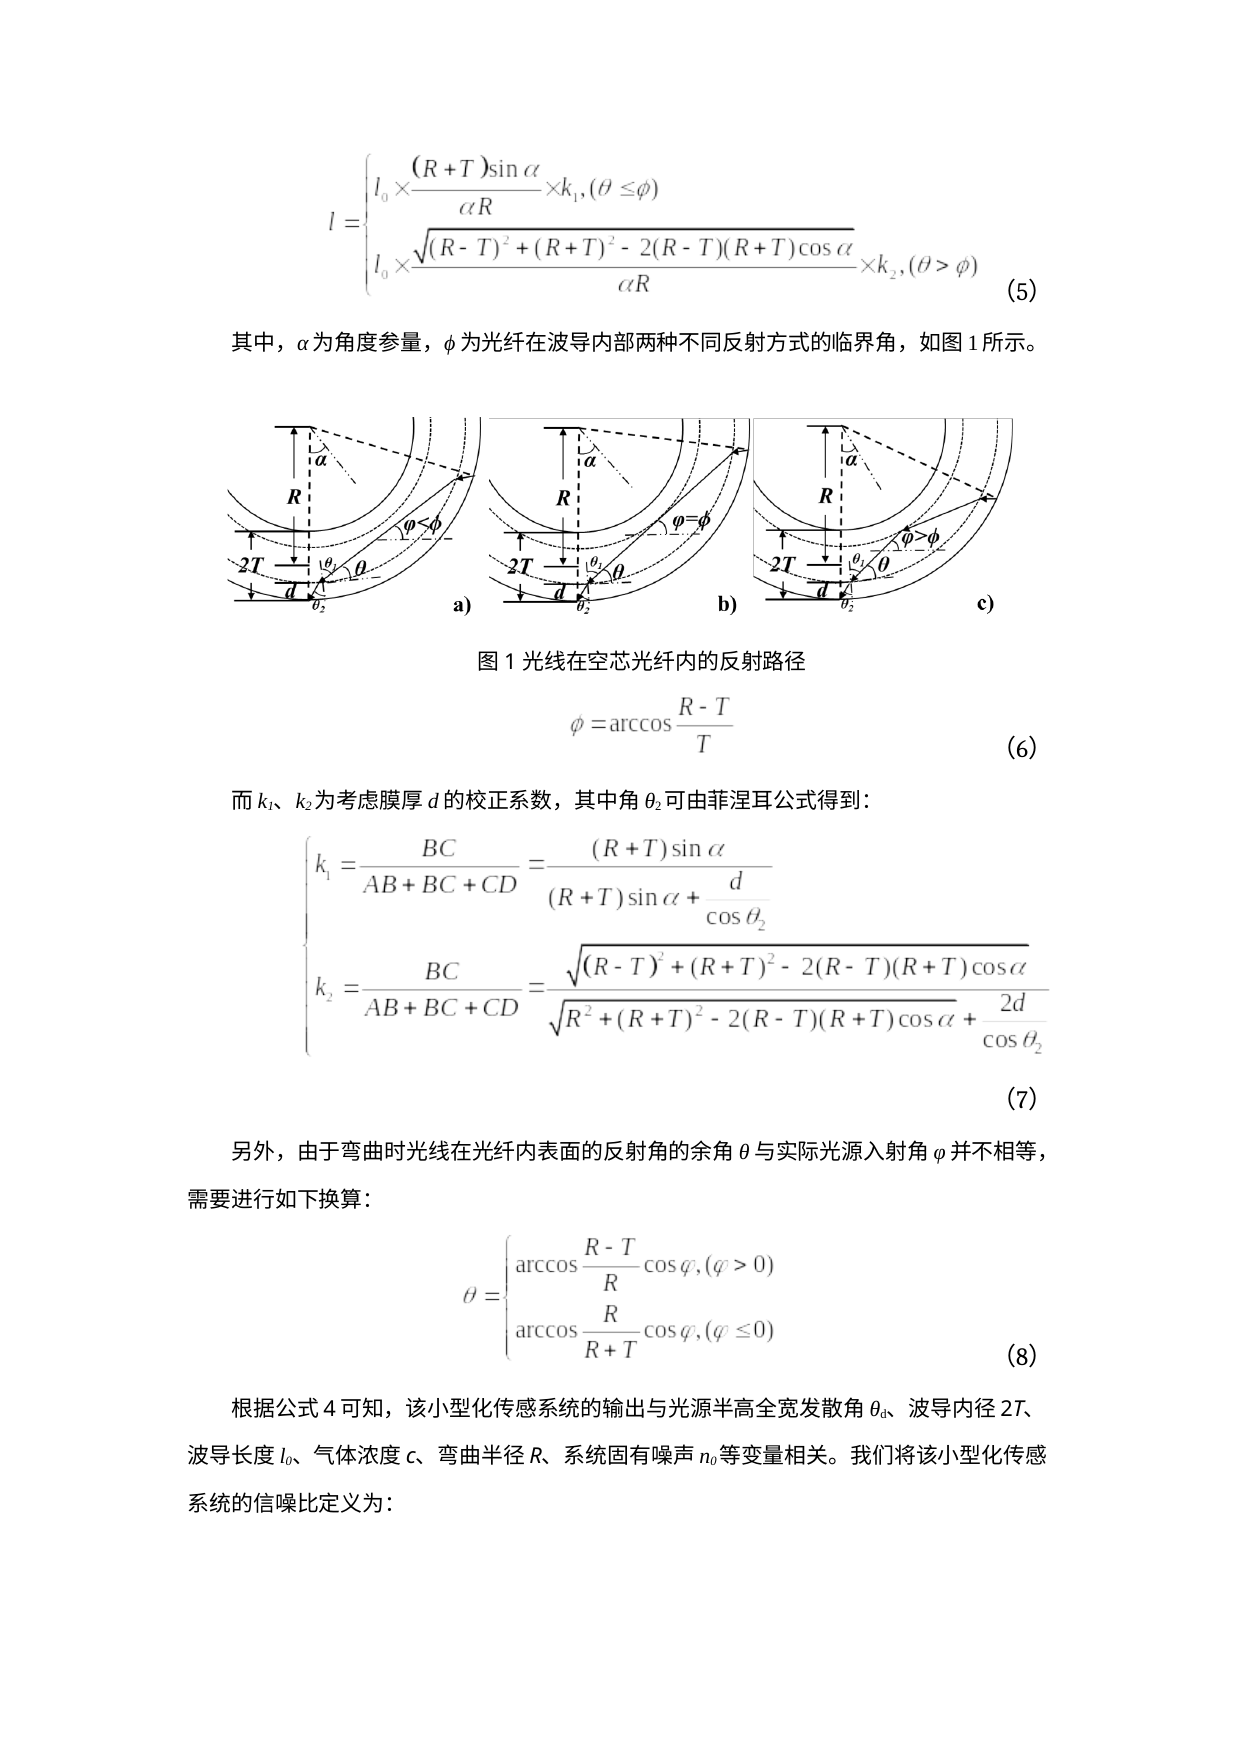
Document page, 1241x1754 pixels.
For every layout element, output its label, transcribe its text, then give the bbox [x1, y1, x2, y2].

text 图1 光线在空芯光纤内的反射路径 [187, 644, 1053, 676]
text 而k1、k2为考虑膜厚d的校正系数，其中角θ2可由菲涅耳公式得到： [187, 783, 1053, 814]
text 根据公式4可知，该小型化传感系统的输出与光源半高全宽发散角θd、波导内径2T、波导长度l0、气体浓度c、弯曲半径R、系统固有噪声n0等变量相关。我们将该小型化传感系统的信噪比定义为： [187, 1391, 1053, 1517]
text （8） [187, 1229, 1053, 1372]
picture [227, 417, 1013, 630]
text （7） [187, 830, 1053, 1116]
text 另外，由于弯曲时光线在光纤内表面的反射角的余角θ与实际光源入射角φ并不相等，需要进行如下换算： [187, 1134, 1053, 1213]
text （5） [187, 150, 1053, 307]
text （6） [187, 692, 1053, 764]
text 其中，α为角度参量，ϕ为光纤在波导内部两种不同反射方式的临界角，如图1所示。 [187, 325, 1053, 357]
